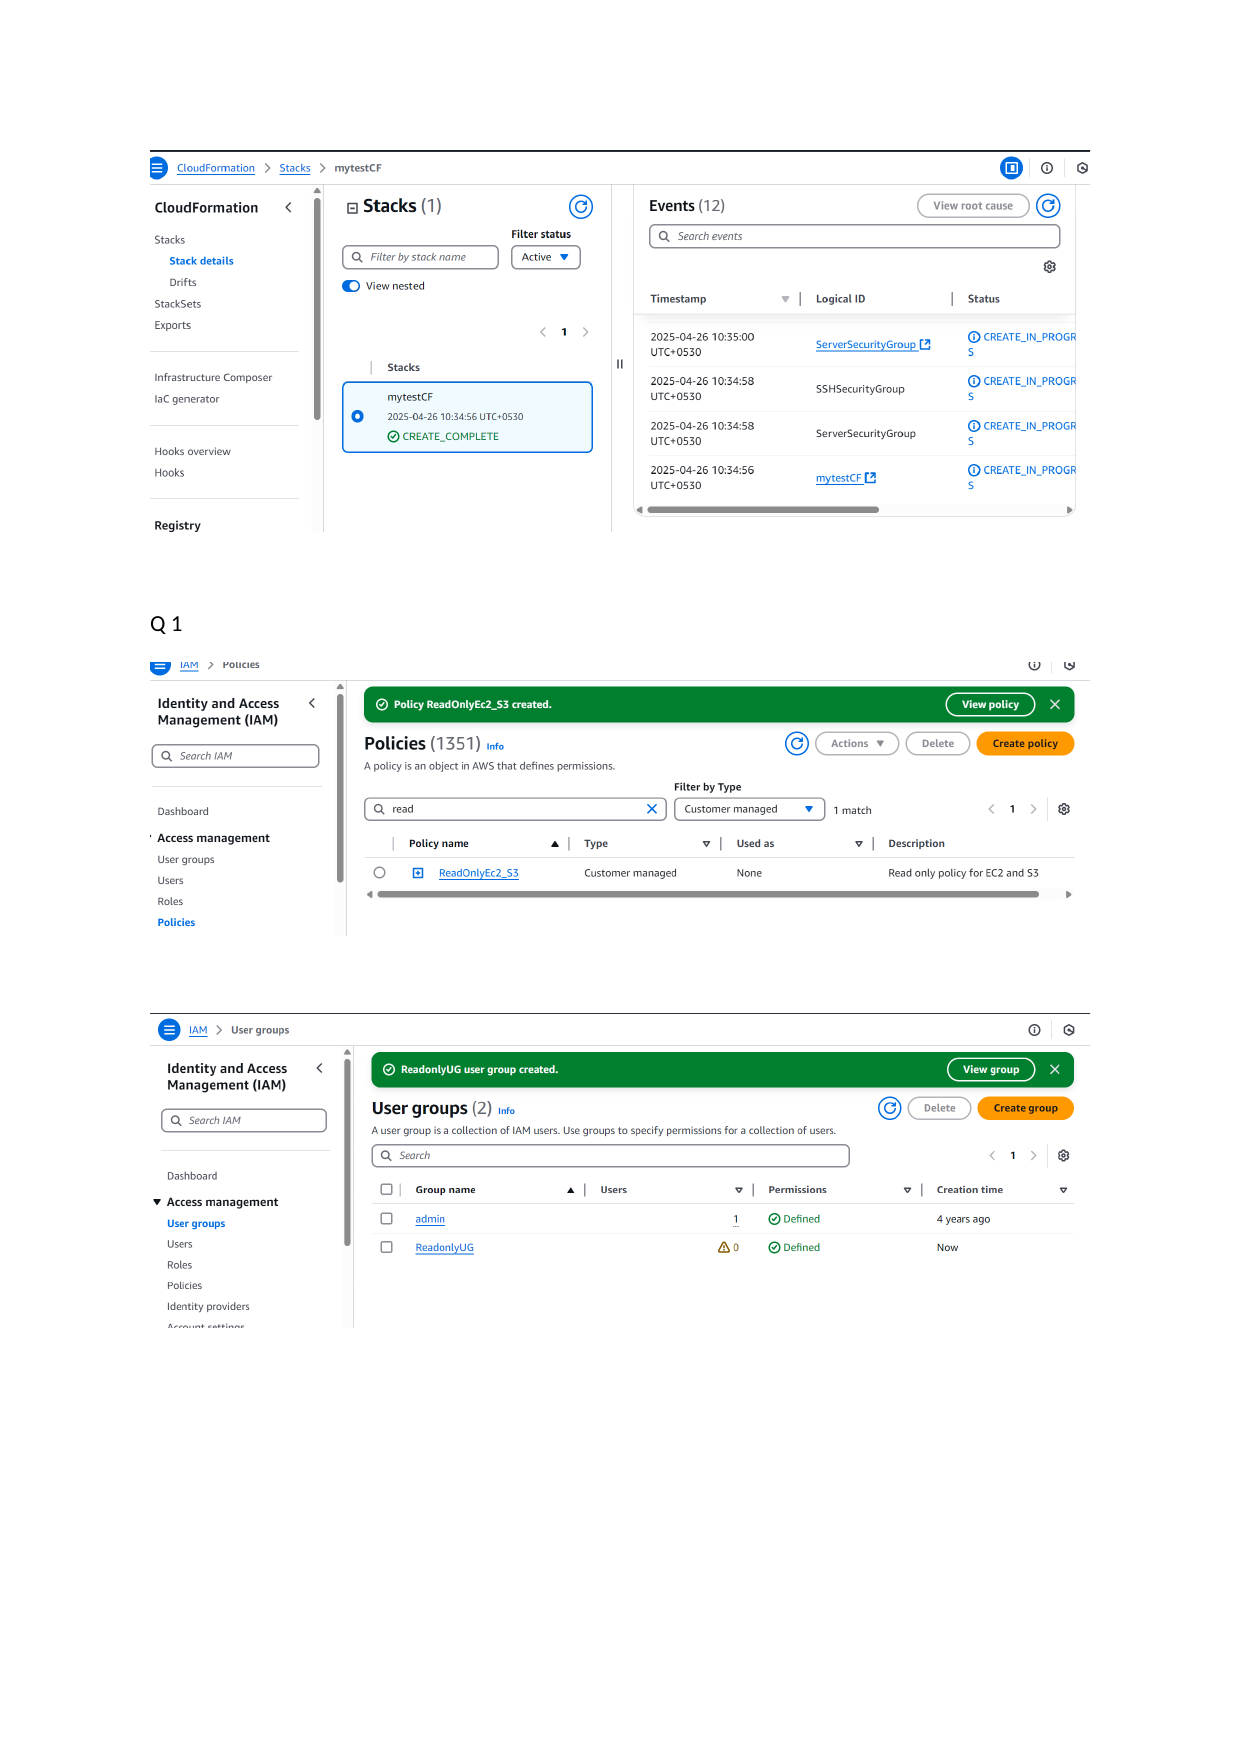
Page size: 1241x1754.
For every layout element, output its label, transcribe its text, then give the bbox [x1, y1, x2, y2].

picture [150, 662, 1091, 936]
picture [150, 1013, 1091, 1328]
text Q 1 [150, 609, 1090, 637]
picture [150, 150, 1091, 532]
